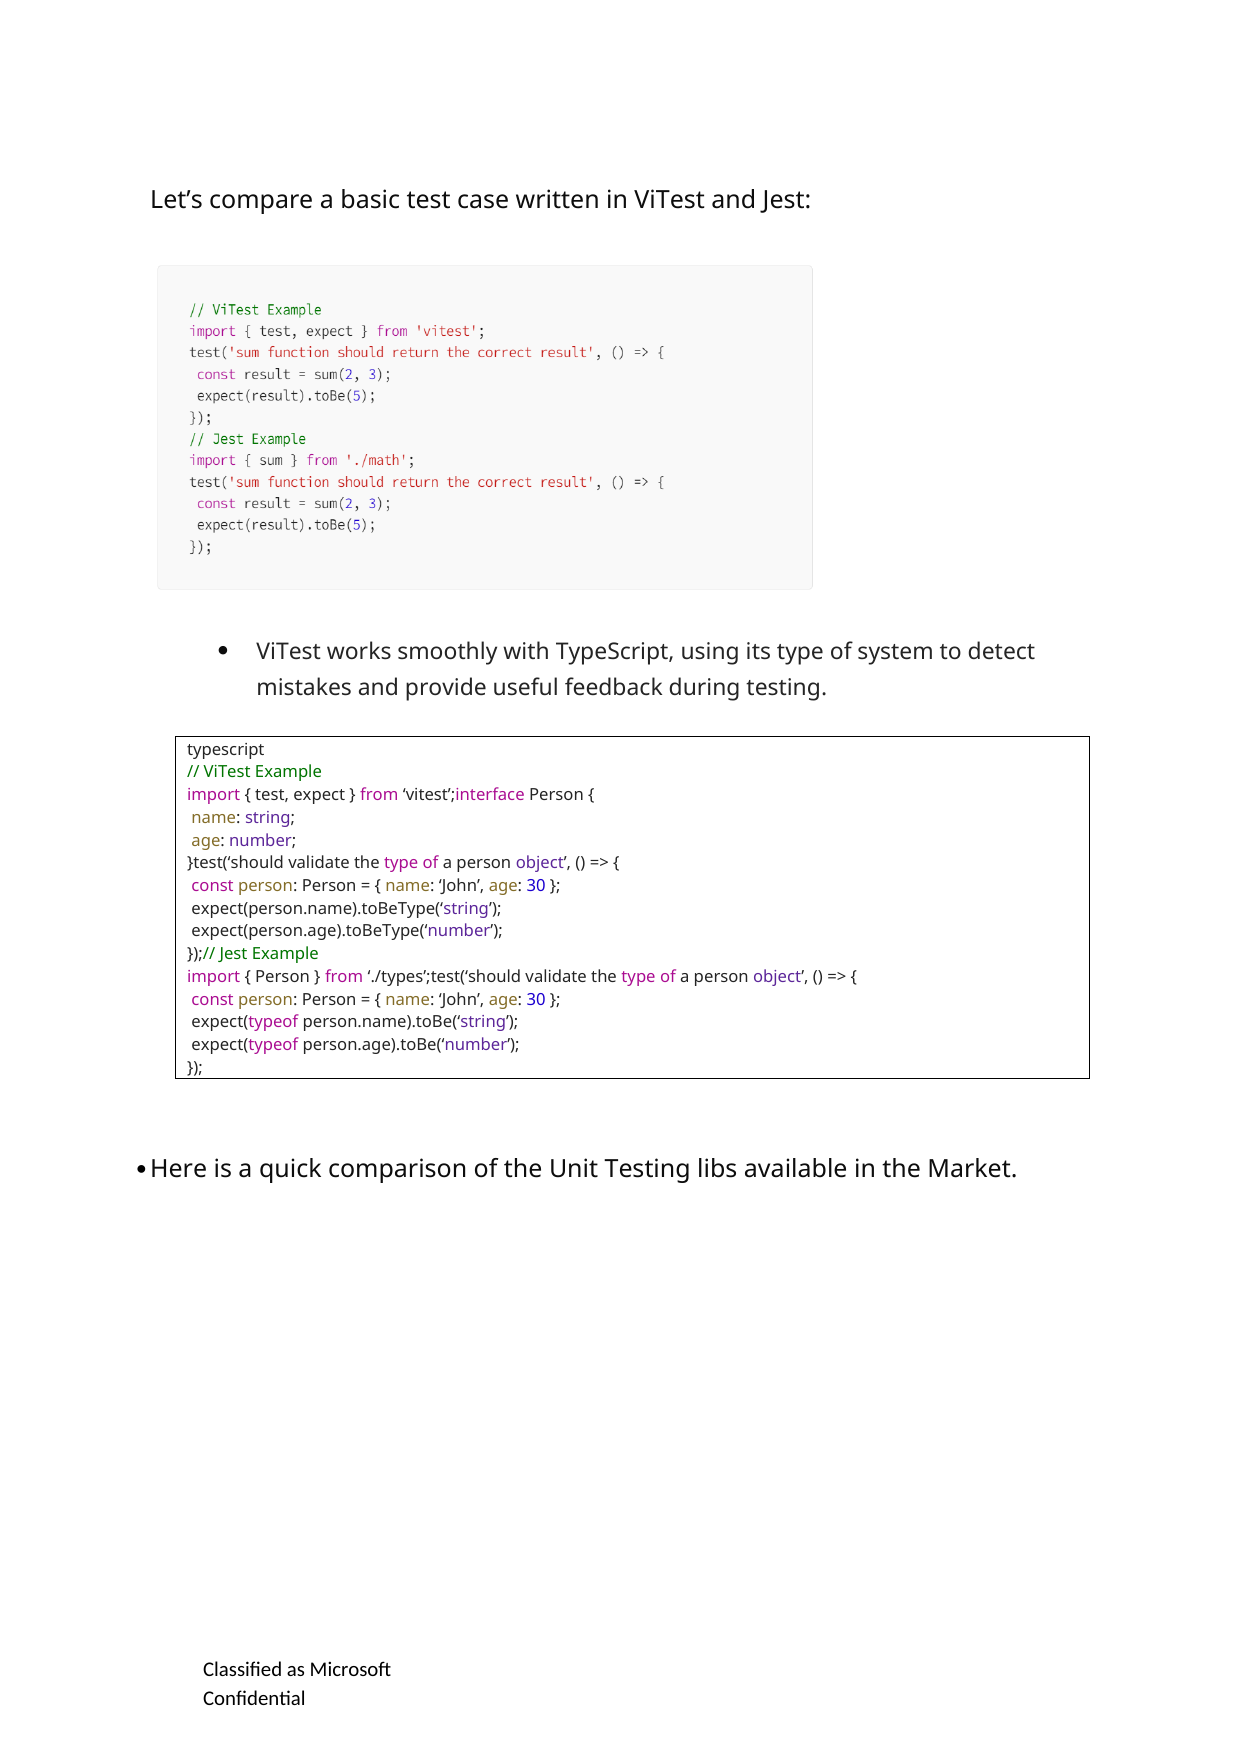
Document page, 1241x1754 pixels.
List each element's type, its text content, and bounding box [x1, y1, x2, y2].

list Here is a quick comparison of the Unit Testing libs available in the Market. [137, 1151, 1090, 1215]
picture [150, 249, 822, 601]
list ViTest works smoothly with TypeScript, using its type of system to detect mistakes and provide useful feedback during testing. [219, 635, 1090, 732]
table_header typescript // ViTest Example import { test, expect } from ‘vitest’;interface Person { name: string; age: number; }test(‘should validate the type of a person object’, () => { const person: Person = { name: ‘John’, age: 30 }; expect(person.name).toBeType(‘string’); expect(person.age).toBeType(‘number’); });// Jest Example import { Person } from ‘./types’;test(‘should validate the type of a person object’, () => { const person: Person = { name: ‘John’, age: 30 }; expect(typeof person.name).toBe(‘string’); expect(typeof person.age).toBe(‘number’); }); [176, 737, 1089, 1078]
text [150, 150, 1090, 631]
